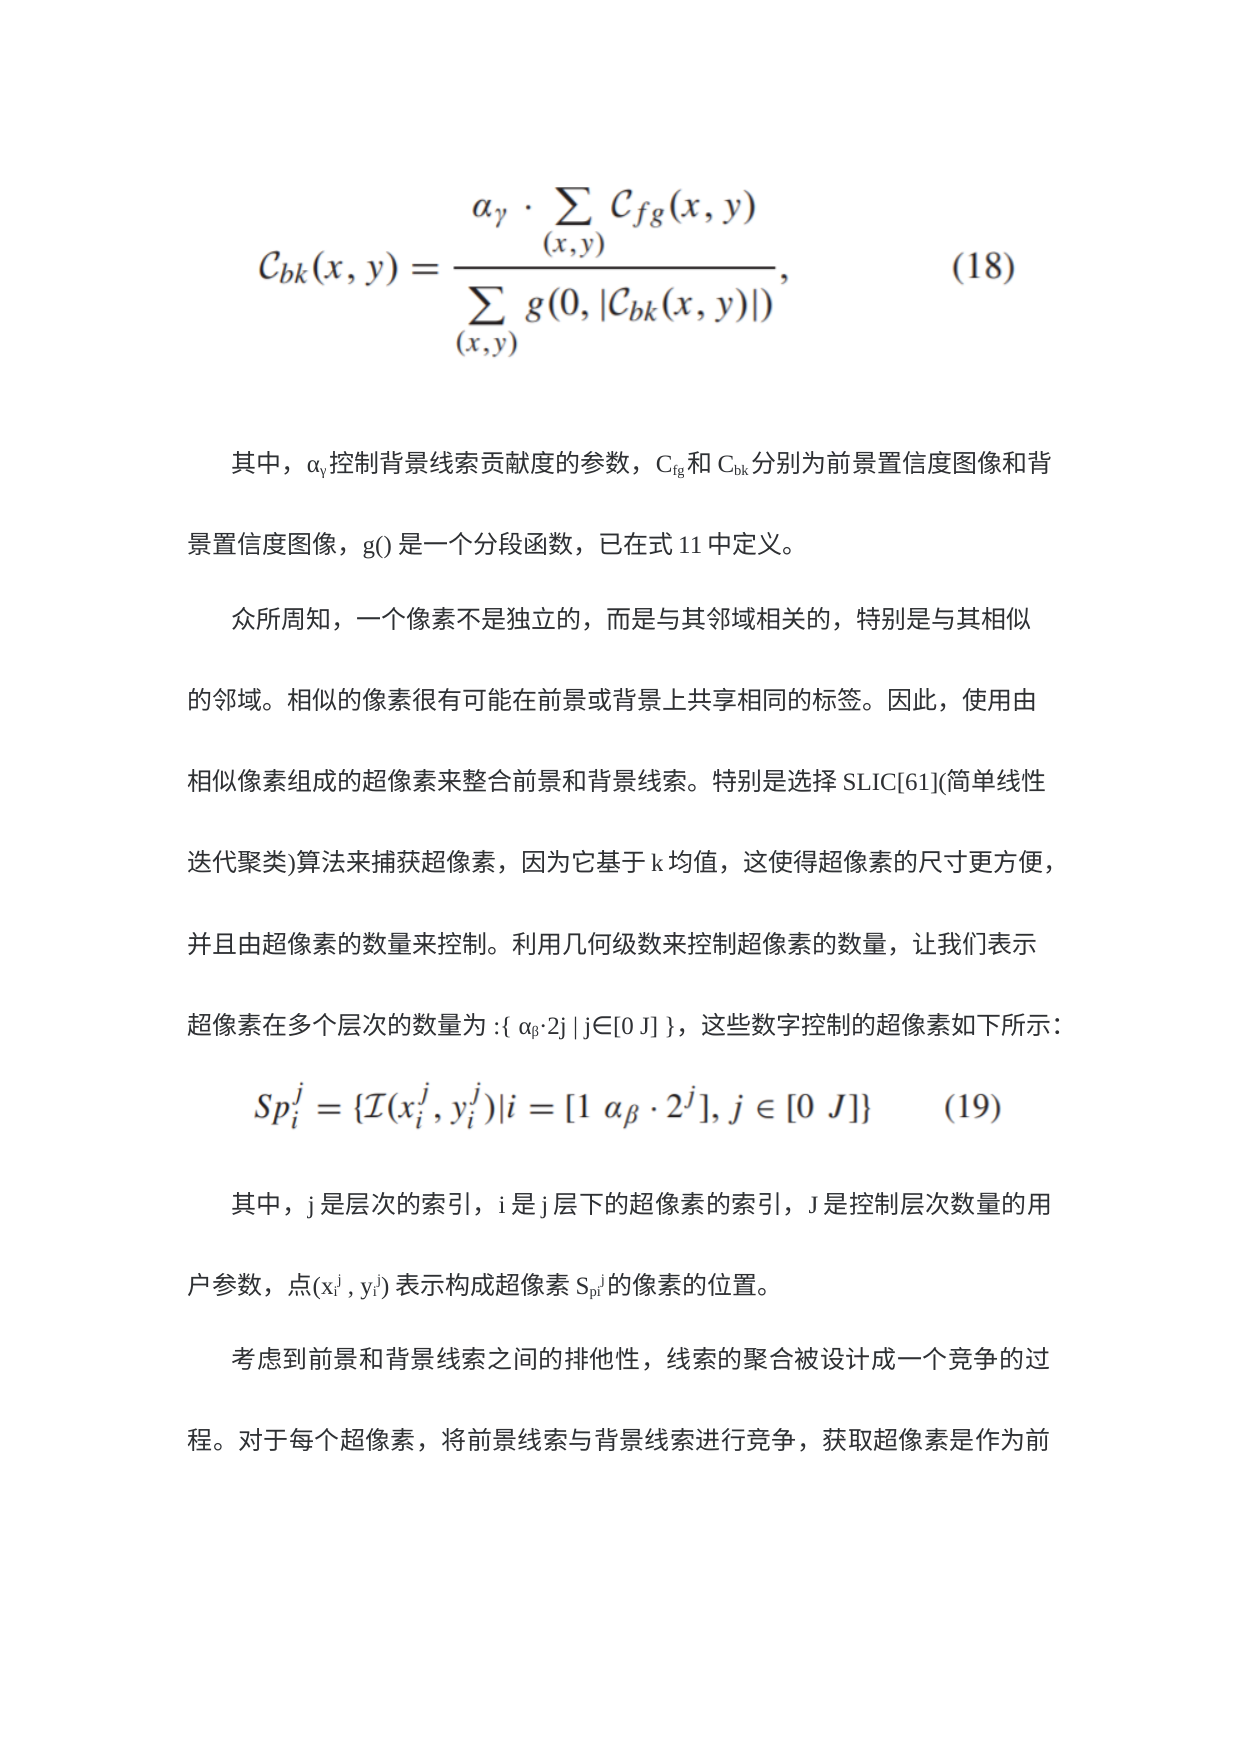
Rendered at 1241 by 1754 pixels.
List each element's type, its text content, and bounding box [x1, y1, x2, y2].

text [187, 1325, 1053, 1471]
text 众所周知，一个像素不是独立的，而是与其邻域相关的，特别是与其相似的邻域。相似的像素很有可能在前景或背景上共享相同的标签。因此，使用由相似像素组成的超像素来整合前景和背景线索。特别是选择SLIC[61](简单线性迭代聚类)算法来捕获超像素，因为它基于k均值，这使得超像素的尺寸更方便，并且由超像素的数量来控制。利用几何级数来控制超像素的数量，让我们表示超像素在多个层次的数量为 :{ αβ·2j | j∈[0 J] }，这些数字控制的超像素如下所示： [187, 585, 1053, 1056]
text 其中，j是层次的索引，i是j层下的超像素的索引，J是控制层次数量的用户参数，点(xij , yij) 表示构成超像素Spij的像素的位置。 [187, 1170, 1053, 1316]
picture [235, 1065, 1005, 1146]
text 其中，αγ控制背景线索贡献度的参数，Cfg和Cbk分别为前景置信度图像和背景置信度图像，g() 是一个分段函数，已在式11中定义。 [187, 429, 1053, 576]
picture [211, 162, 1029, 396]
